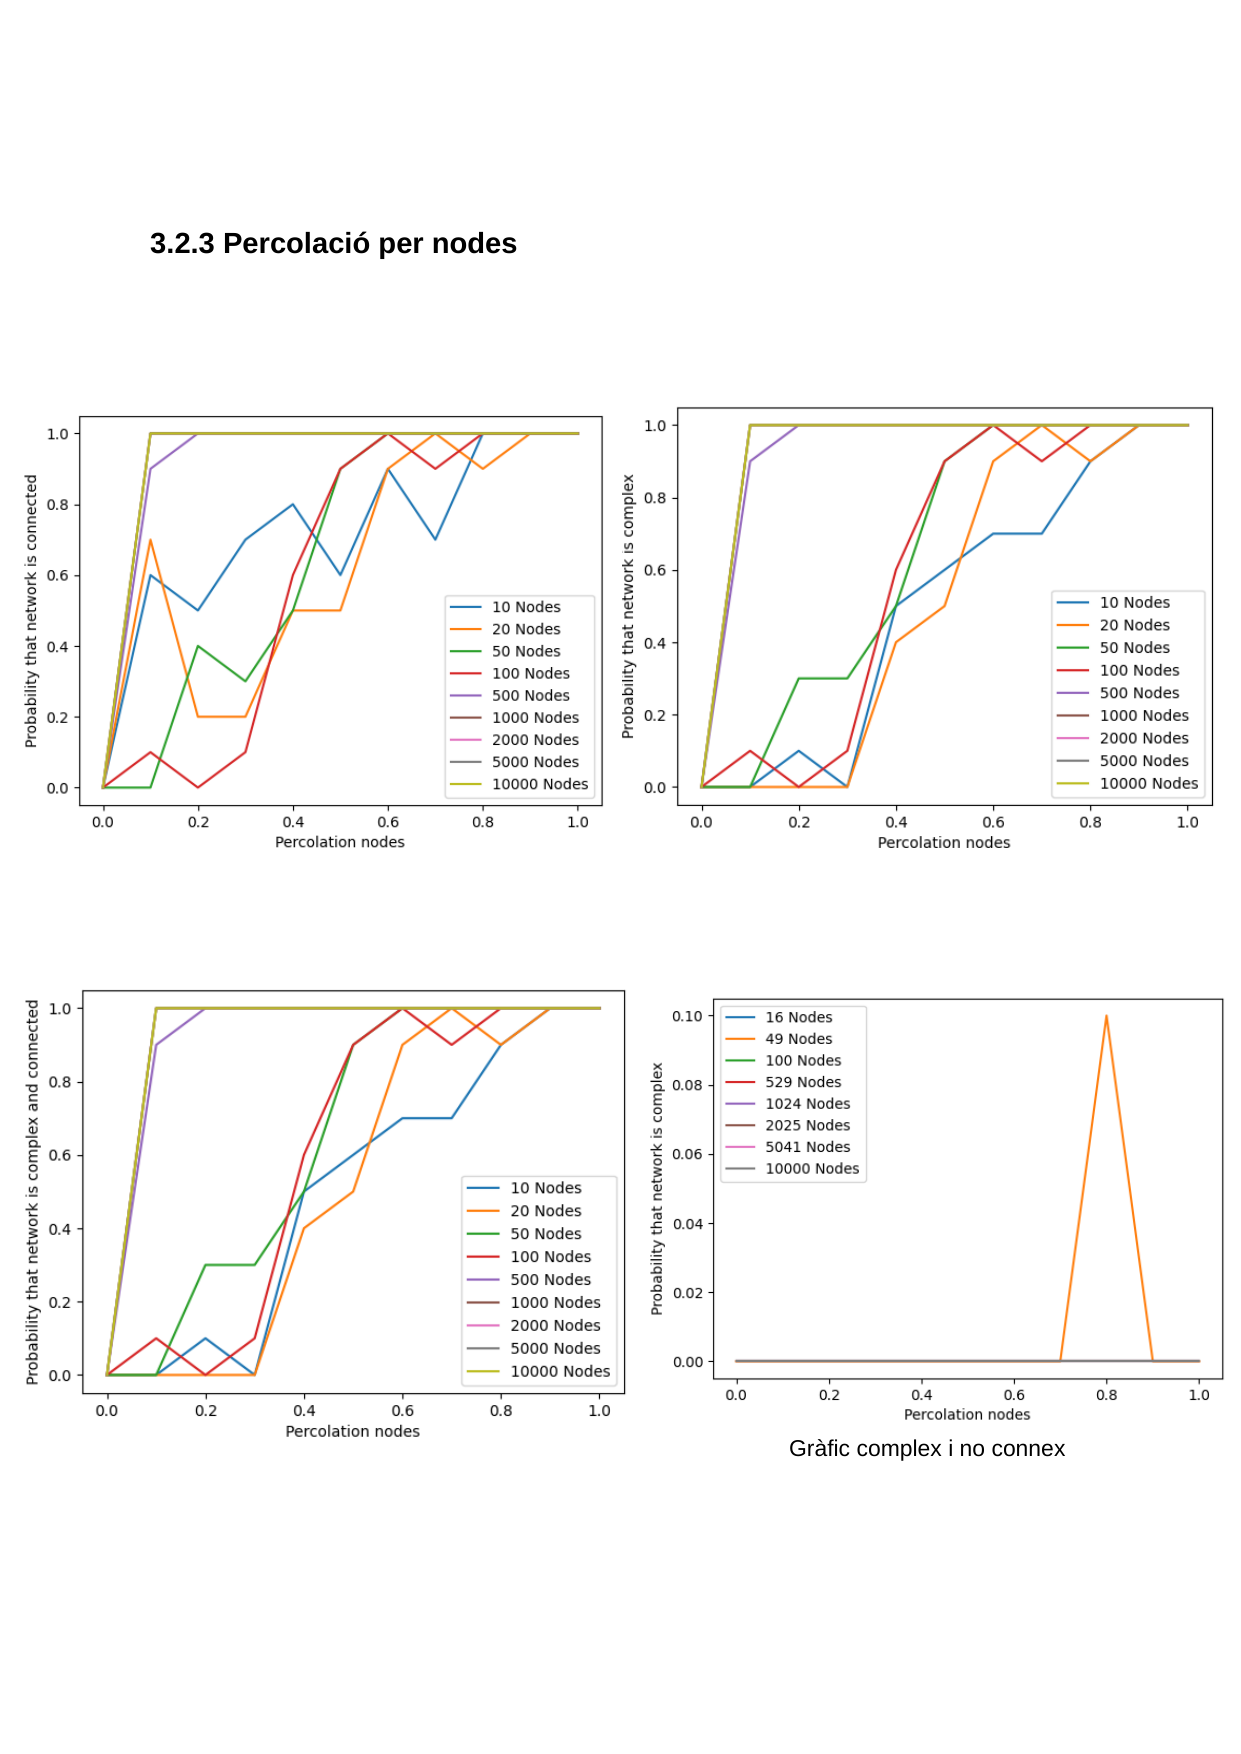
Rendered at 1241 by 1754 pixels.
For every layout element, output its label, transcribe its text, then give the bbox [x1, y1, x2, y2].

picture [0, 965, 1241, 1451]
subtitle 3.2.3 Percolació per nodes [150, 226, 1090, 260]
picture [0, 390, 1234, 862]
text Gràfic complex i no connex [150, 1435, 1090, 1462]
